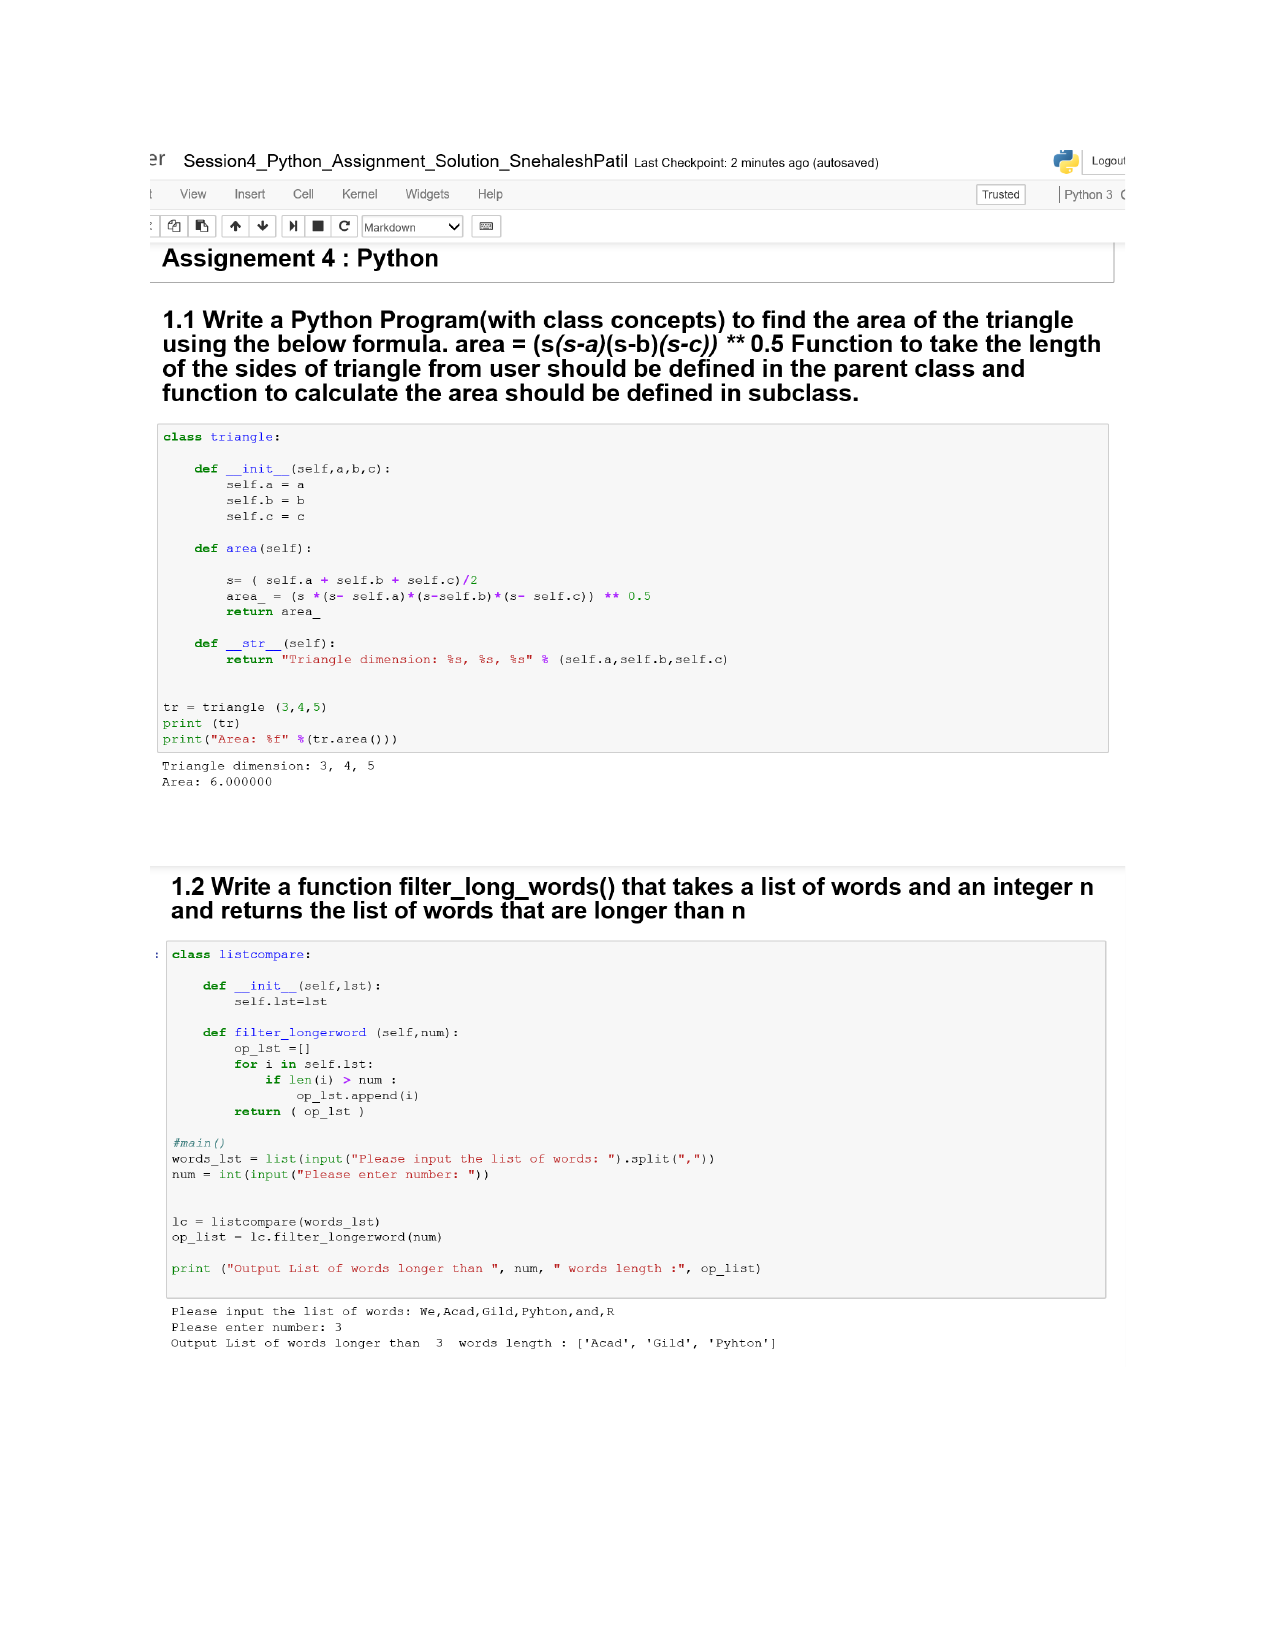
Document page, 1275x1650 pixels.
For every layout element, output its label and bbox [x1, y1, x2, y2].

picture [150, 861, 1125, 1367]
picture [150, 150, 1125, 800]
